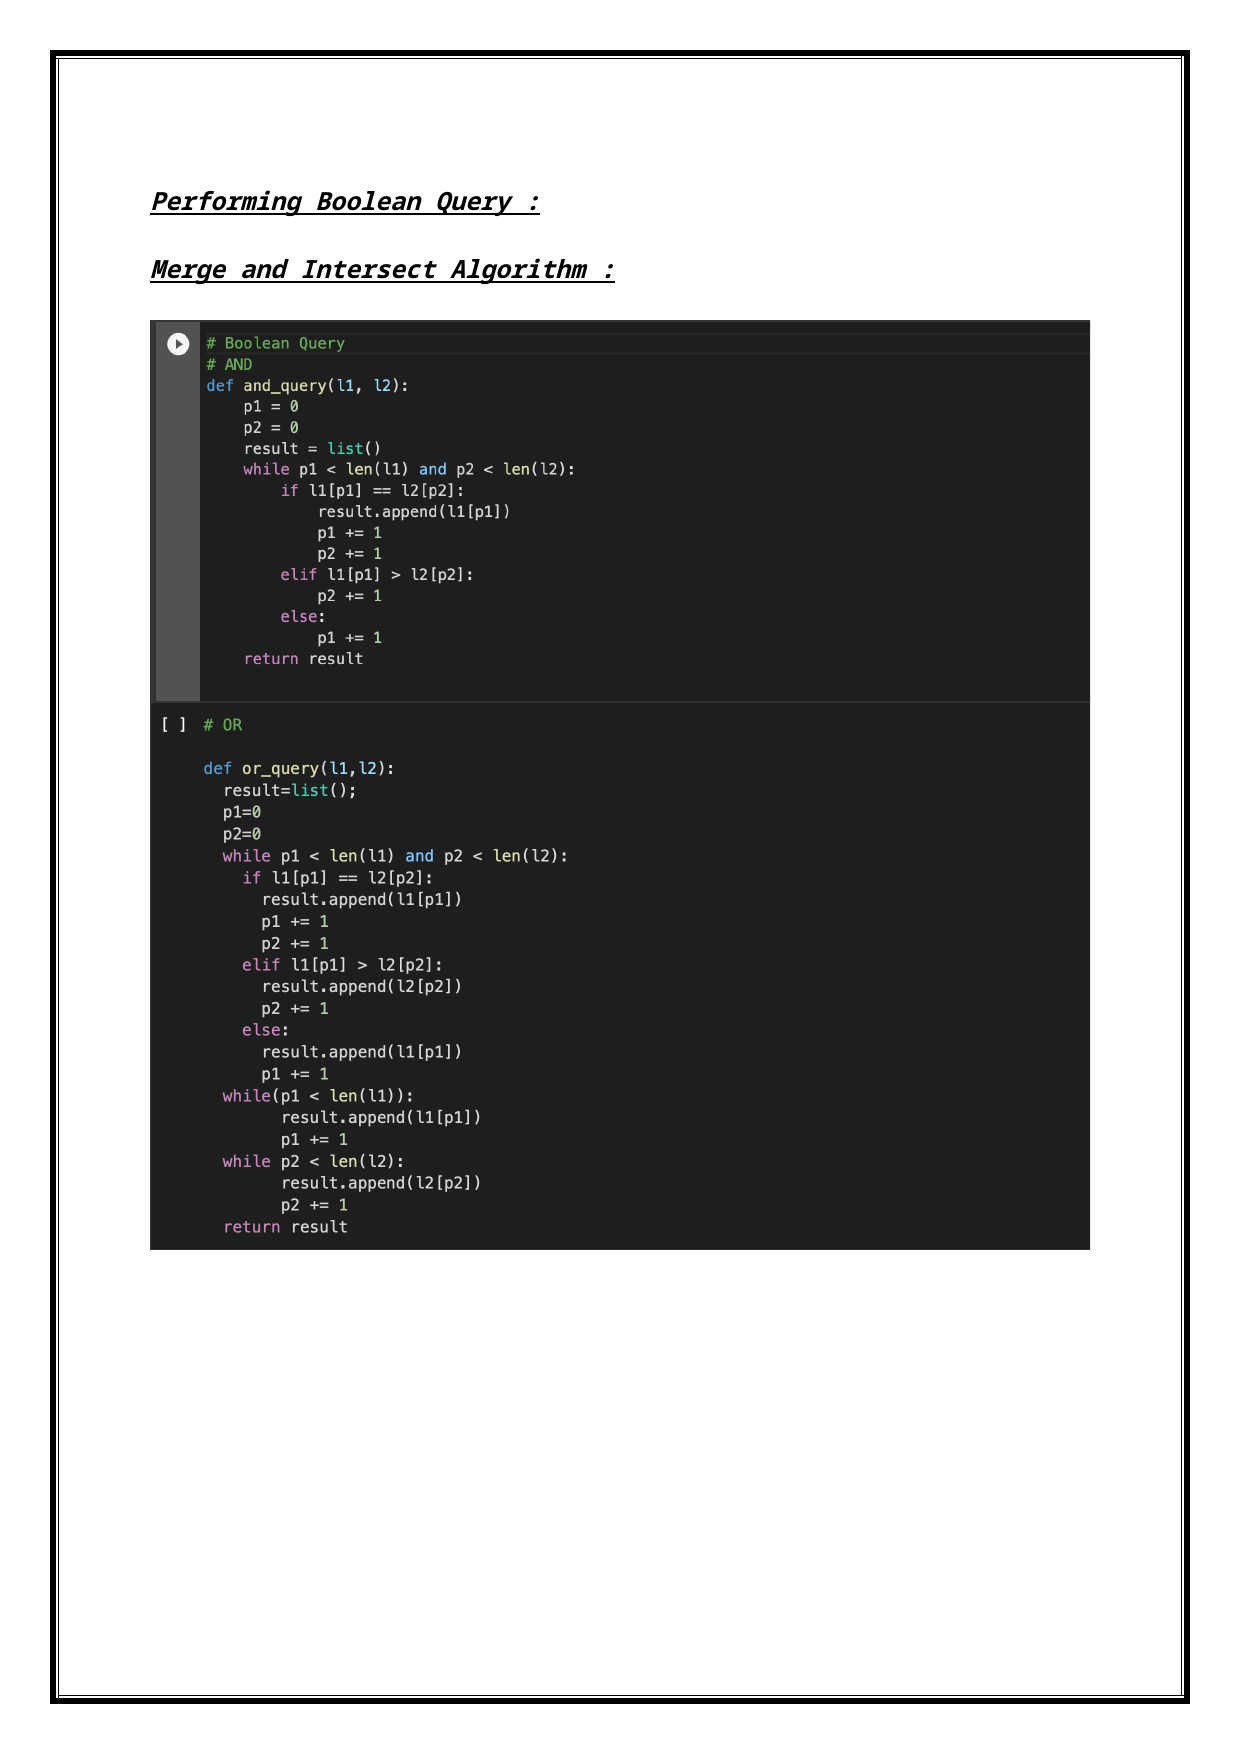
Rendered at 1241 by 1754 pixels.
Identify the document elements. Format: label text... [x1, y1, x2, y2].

text Merge and Intersect Algorithm : [150, 252, 1090, 286]
picture [150, 320, 1091, 1250]
text Performing Boolean Query : [150, 184, 1090, 218]
